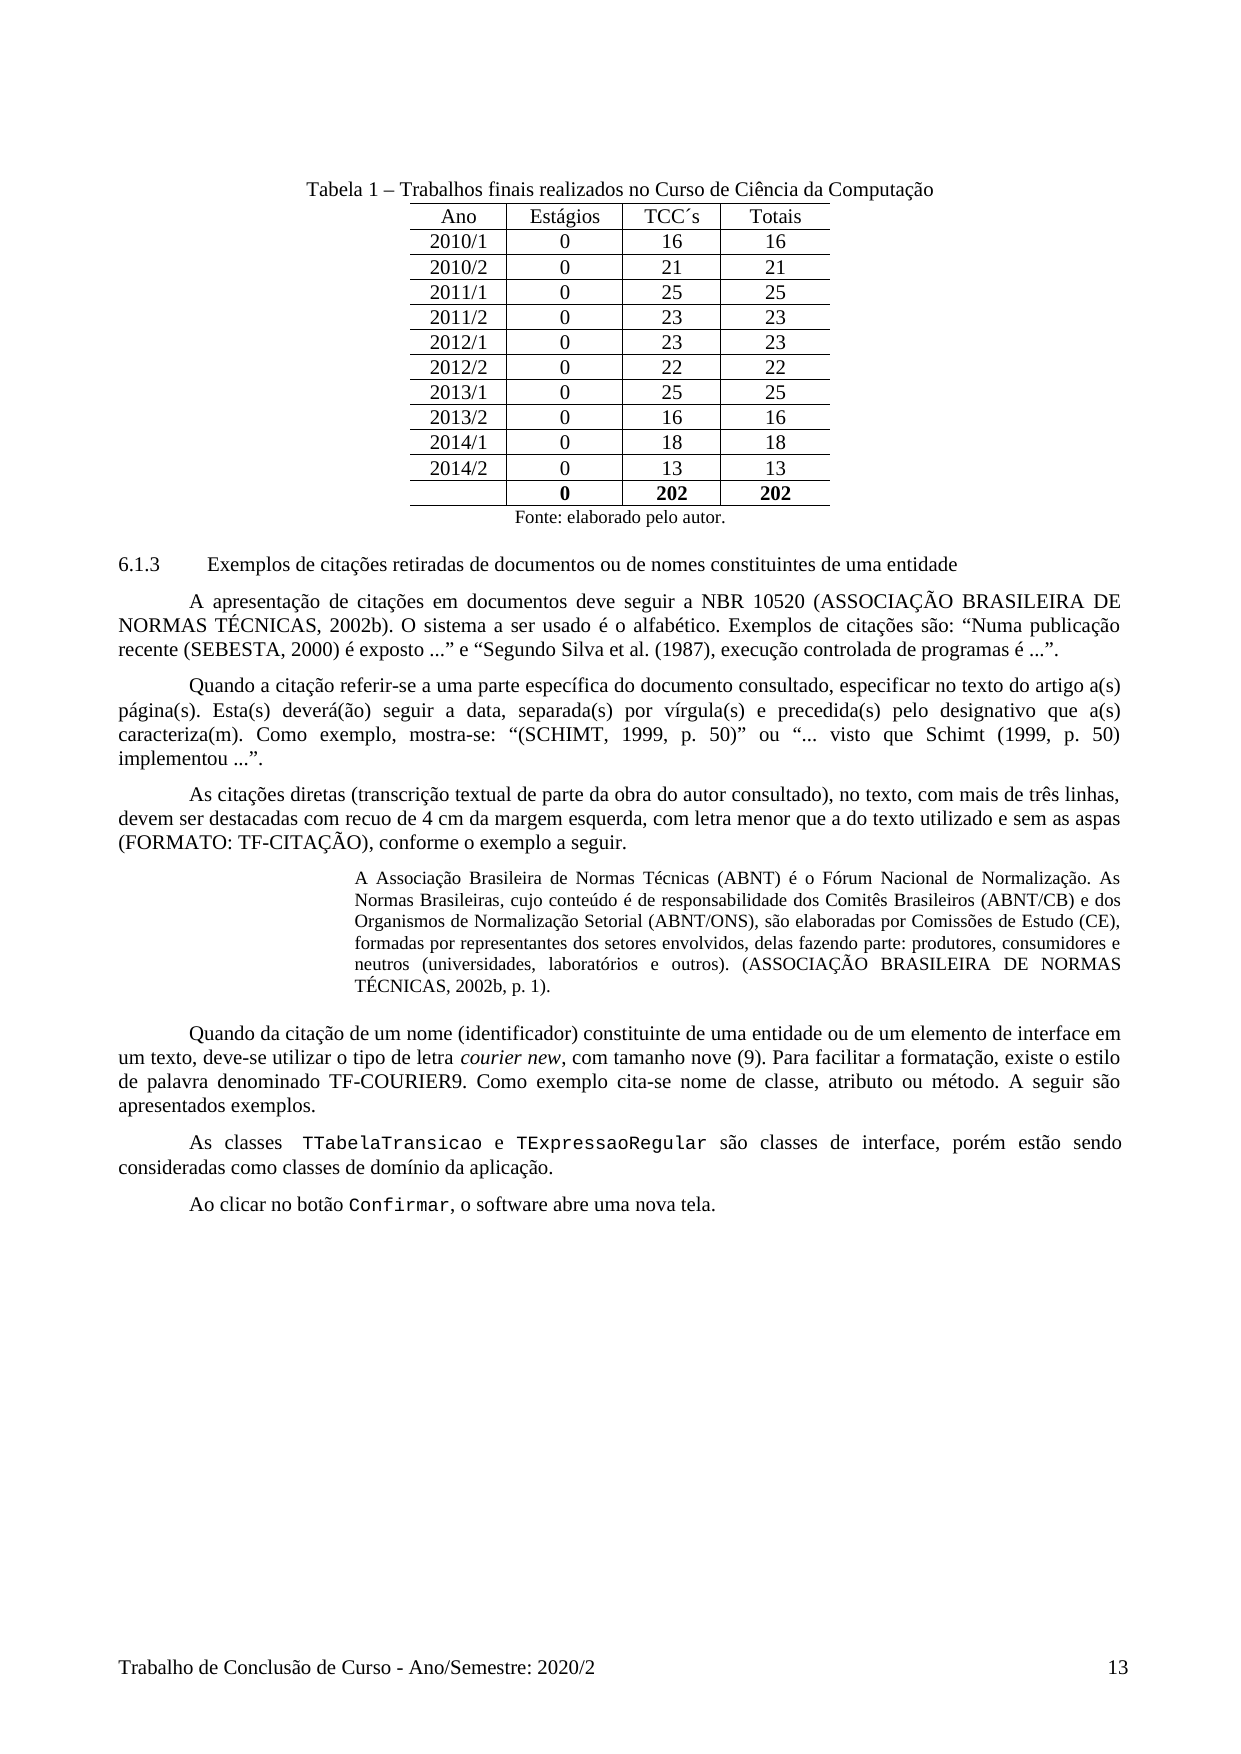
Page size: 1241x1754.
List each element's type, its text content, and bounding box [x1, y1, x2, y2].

table_cell 0 [507, 255, 622, 279]
table_cell 0 [507, 455, 622, 479]
table_cell 2014/2 [410, 455, 506, 479]
table_header Estágios [507, 204, 622, 228]
table_cell 25 [623, 280, 720, 304]
table_cell 23 [721, 330, 830, 354]
table_cell 21 [623, 255, 720, 279]
text A apresentação de citações em documentos deve seguir a NBR 10520 (ASSOCIAÇÃO BRASILEIRA DE NORMAS TÉCNICAS, 2002b). O sistema a ser usado é o alfabético. Exemplos de citações são: “Numa publicação recente (SEBESTA, 2000) é exposto ...” e “Segundo Silva et al. (1987), execução controlada de programas é ...”. [118, 589, 1122, 661]
table_cell 16 [721, 405, 830, 429]
text As citações diretas (transcrição textual de parte da obra do autor consultado), no texto, com mais de três linhas, devem ser destacadas com recuo de 4 cm da margem esquerda, com letra menor que a do texto utilizado e sem as aspas (FORMATO: TF-CITAÇÃO), conforme o exemplo a seguir. [118, 782, 1122, 854]
table_cell 16 [623, 405, 720, 429]
table_cell 25 [721, 280, 830, 304]
table_header TCC´s [623, 204, 720, 228]
table_cell 0 [507, 280, 622, 304]
table_cell 202 [623, 481, 720, 504]
table_cell 2012/1 [410, 330, 506, 354]
text Fonte: elaborado pelo autor. [118, 506, 1122, 527]
table_cell 2011/1 [410, 280, 506, 304]
table_cell 13 [623, 455, 720, 479]
table_cell 0 [507, 355, 622, 379]
table_cell 0 [507, 380, 622, 404]
table_cell 0 [507, 481, 622, 504]
table_cell 0 [507, 230, 622, 253]
table_cell 22 [623, 355, 720, 379]
table_cell 2013/1 [410, 380, 506, 404]
table_header Ano [410, 204, 506, 228]
table_cell 0 [507, 430, 622, 454]
table_cell 13 [721, 455, 830, 479]
table_cell [410, 481, 506, 504]
subtitle Exemplos de citações retiradas de documentos ou de nomes constituintes de uma entidade [118, 552, 1122, 576]
table_cell 2011/2 [410, 305, 506, 329]
text Ao clicar no botão Confirmar, o software abre uma nova tela. [118, 1192, 1122, 1217]
table_cell 2013/2 [410, 405, 506, 429]
table_cell 0 [507, 330, 622, 354]
table_cell 2012/2 [410, 355, 506, 379]
table_cell 16 [623, 230, 720, 253]
text As classes TTabelaTransicao e TExpressaoRegular são classes de interface, porém estão sendo consideradas como classes de domínio da aplicação. [118, 1130, 1122, 1179]
table_cell 22 [721, 355, 830, 379]
table_cell 18 [623, 430, 720, 454]
table_header Totais [721, 204, 830, 228]
table_cell 25 [721, 380, 830, 404]
table_cell 18 [721, 430, 830, 454]
text Tabela 1 – Trabalhos finais realizados no Curso de Ciência da Computação [118, 177, 1122, 201]
text Quando da citação de um nome (identificador) constituinte de uma entidade ou de um elemento de interface em um texto, deve-se utilizar o tipo de letra courier new, com tamanho nove (9). Para facilitar a formatação, existe o estilo de palavra denominado TF-COURIER9. Como exemplo cita-se nome de classe, atributo ou método. A seguir são apresentados exemplos. [118, 1021, 1122, 1117]
table_cell 23 [721, 305, 830, 329]
table_cell 0 [507, 405, 622, 429]
table_cell 2010/1 [410, 230, 506, 253]
table_cell 16 [721, 230, 830, 253]
table_cell 25 [623, 380, 720, 404]
text Quando a citação referir-se a uma parte específica do documento consultado, especificar no texto do artigo a(s) página(s). Esta(s) deverá(ão) seguir a data, separada(s) por vírgula(s) e precedida(s) pelo designativo que a(s) caracteriza(m). Como exemplo, mostra-se: “(SCHIMT, 1999, p. 50)” ou “... visto que Schimt (1999, p. 50) implementou ...”. [118, 673, 1122, 770]
table_cell 0 [507, 305, 622, 329]
table_cell 21 [721, 255, 830, 279]
table_cell 2014/1 [410, 430, 506, 454]
table_cell 202 [721, 481, 830, 504]
text A Associação Brasileira de Normas Técnicas (ABNT) é o Fórum Nacional de Normalização. As Normas Brasileiras, cujo conteúdo é de responsabilidade dos Comitês Brasileiros (ABNT/CB) e dos Organismos de Normalização Setorial (ABNT/ONS), são elaboradas por Comissões de Estudo (CE), formadas por representantes dos setores envolvidos, delas fazendo parte: produtores, consumidores e neutros (universidades, laboratórios e outros). (ASSOCIAÇÃO BRASILEIRA DE NORMAS TÉCNICAS, 2002b, p. 1). [354, 867, 1122, 996]
table_cell 23 [623, 305, 720, 329]
table_cell 2010/2 [410, 255, 506, 279]
table_cell 23 [623, 330, 720, 354]
